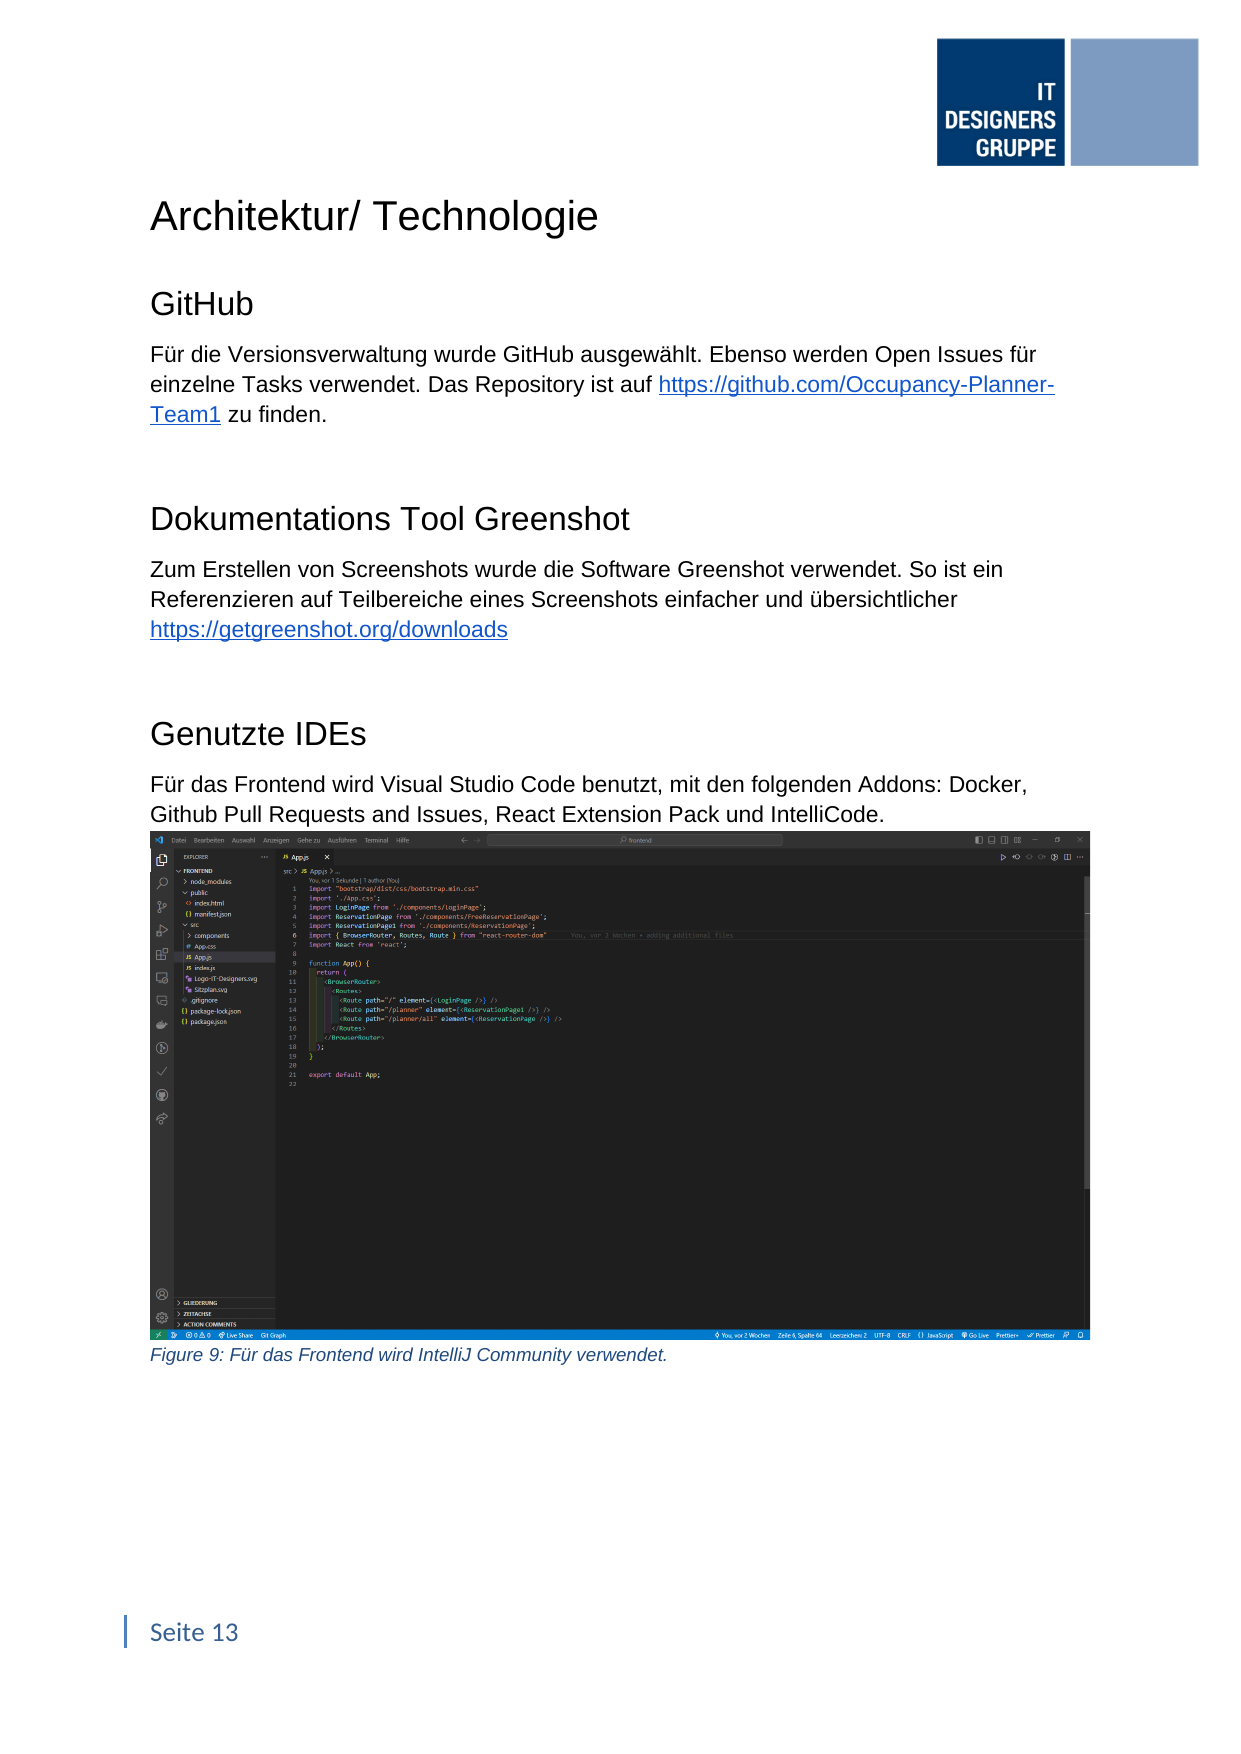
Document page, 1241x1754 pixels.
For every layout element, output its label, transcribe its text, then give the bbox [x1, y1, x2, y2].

picture [150, 831, 1091, 1340]
subtitle Genutzte IDEs [150, 714, 1090, 753]
subtitle Architektur/ Technologie [150, 192, 1090, 239]
subtitle GitHub [150, 284, 1090, 323]
text https://getgreenshot.org/downloads [150, 616, 1090, 643]
text Für das Frontend wird Visual Studio Code benutzt, mit den folgenden Addons: Docker, Github Pull Requests and Issues, React Extension Pack und IntelliCode. [150, 771, 1090, 827]
subtitle Dokumentations Tool Greenshot [150, 499, 1090, 538]
text Für die Versionsverwaltung wurde GitHub ausgewählt. Ebenso werden Open Issues für einzelne Tasks verwendet. Das Repository ist auf https://github.com/Occupancy-Planner-Team1 zu finden. [150, 341, 1090, 428]
text Figure 9: Für das Frontend wird IntelliJ Community verwendet. [150, 1343, 1090, 1365]
picture [936, 37, 1200, 167]
text Zum Erstellen von Screenshots wurde die Software Greenshot verwendet. So ist ein Referenzieren auf Teilbereiche eines Screenshots einfacher und übersichtlicher [150, 556, 1090, 612]
